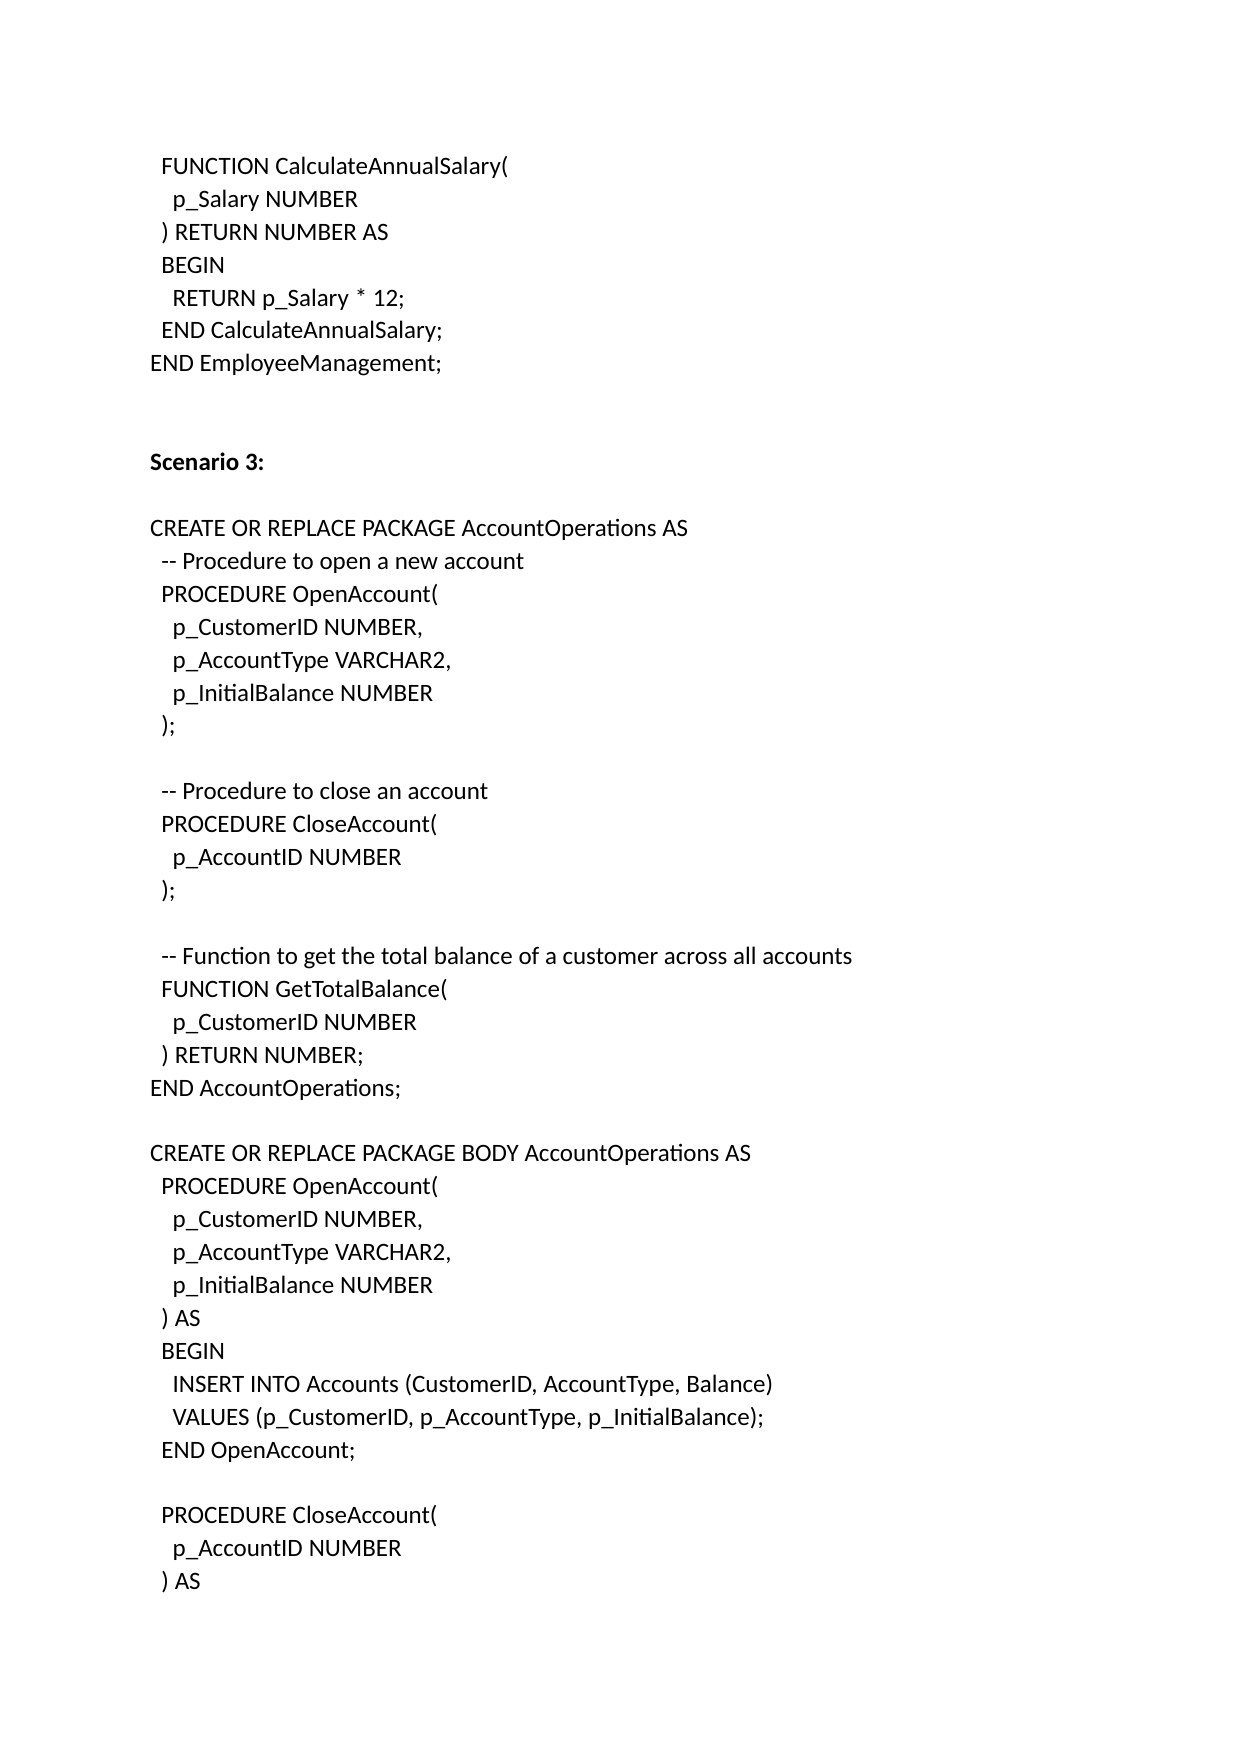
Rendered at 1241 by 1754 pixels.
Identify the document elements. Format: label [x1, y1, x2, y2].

text [150, 150, 1090, 1596]
